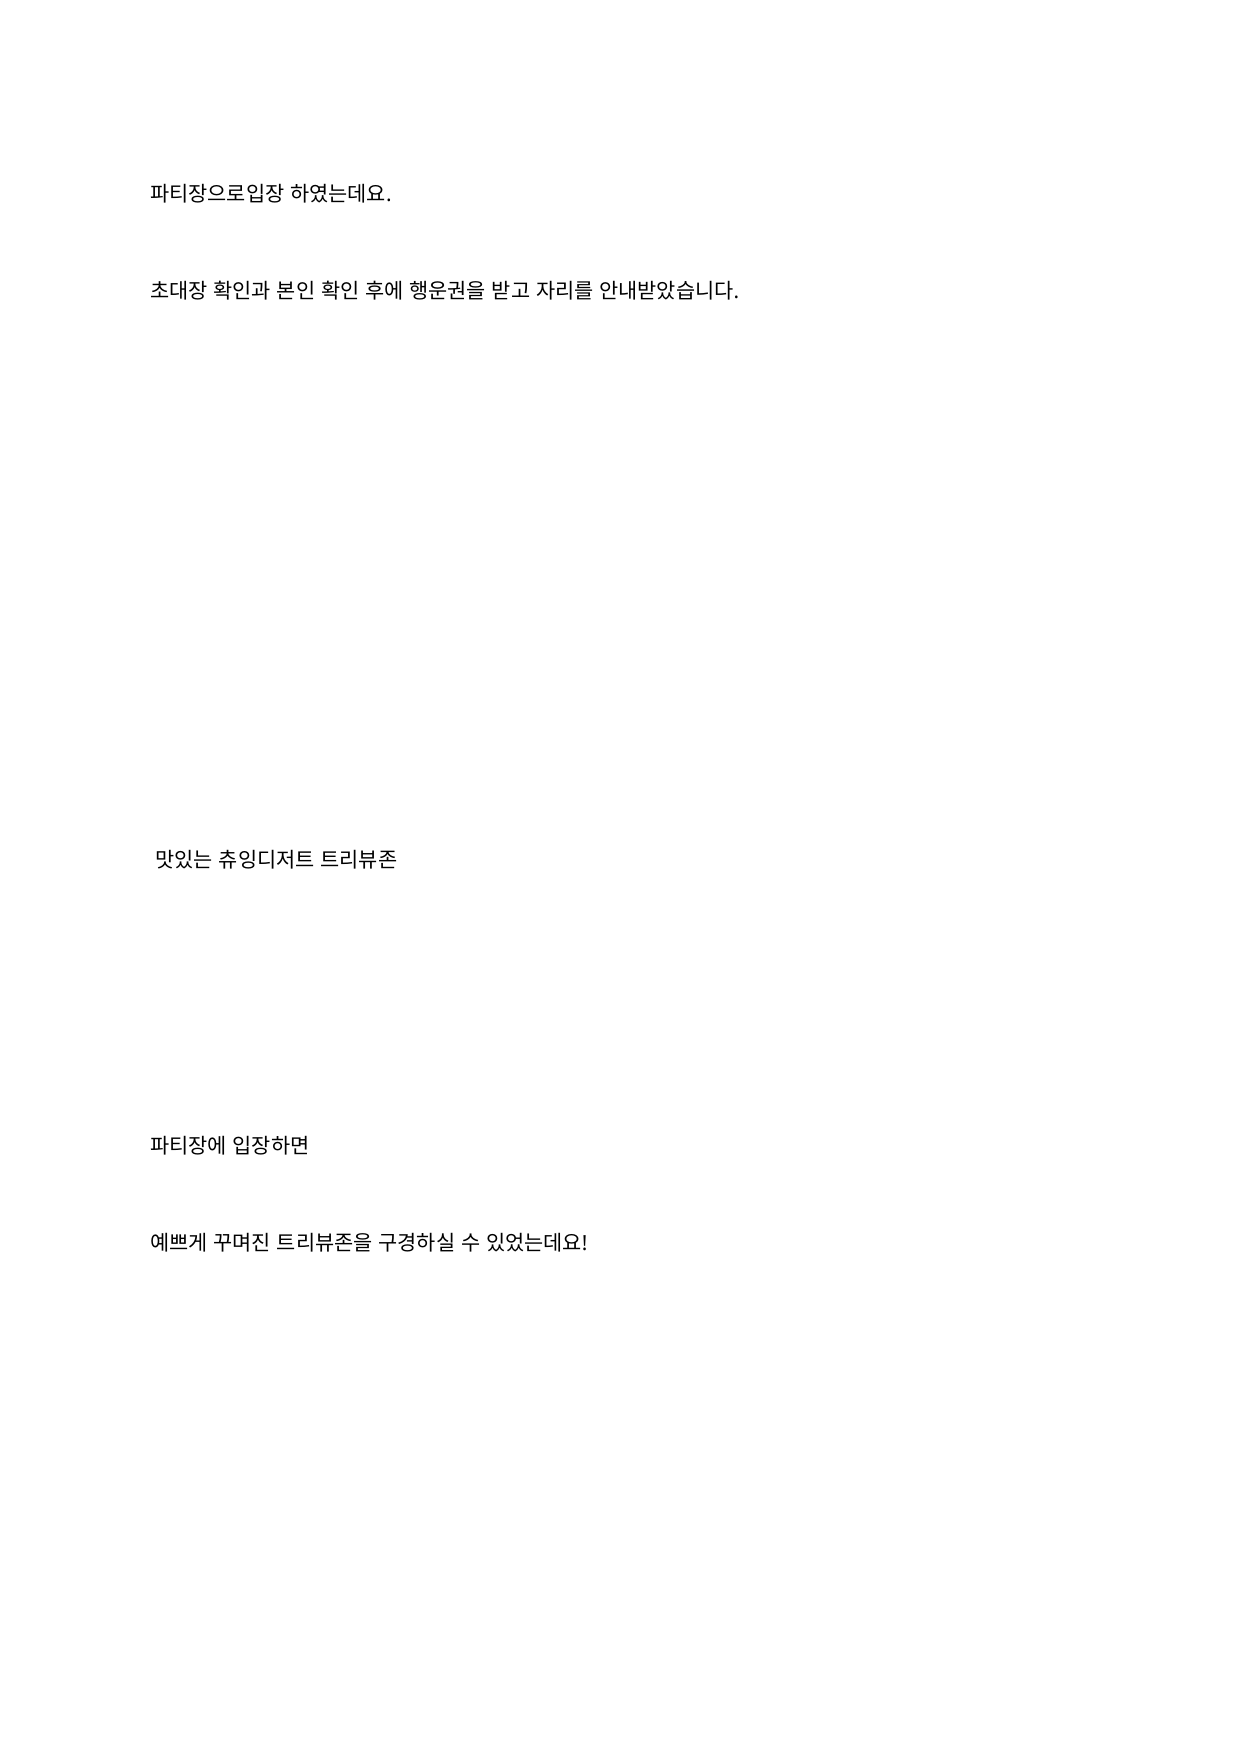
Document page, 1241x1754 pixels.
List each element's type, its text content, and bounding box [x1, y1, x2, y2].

text 예쁘게 꾸며진 트리뷰존을 구경하실 수 있었는데요! [150, 1226, 1090, 1256]
text 파티장에 입장하면 [150, 1129, 1090, 1159]
text 초대장 확인과 본인 확인 후에 행운권을 받고 자리를 안내받았습니다. [150, 274, 1090, 304]
text 맛있는 츄잉디저트 트리뷰존 [150, 843, 1090, 874]
text 파티장으로입장 하였는데요. [150, 177, 1090, 207]
